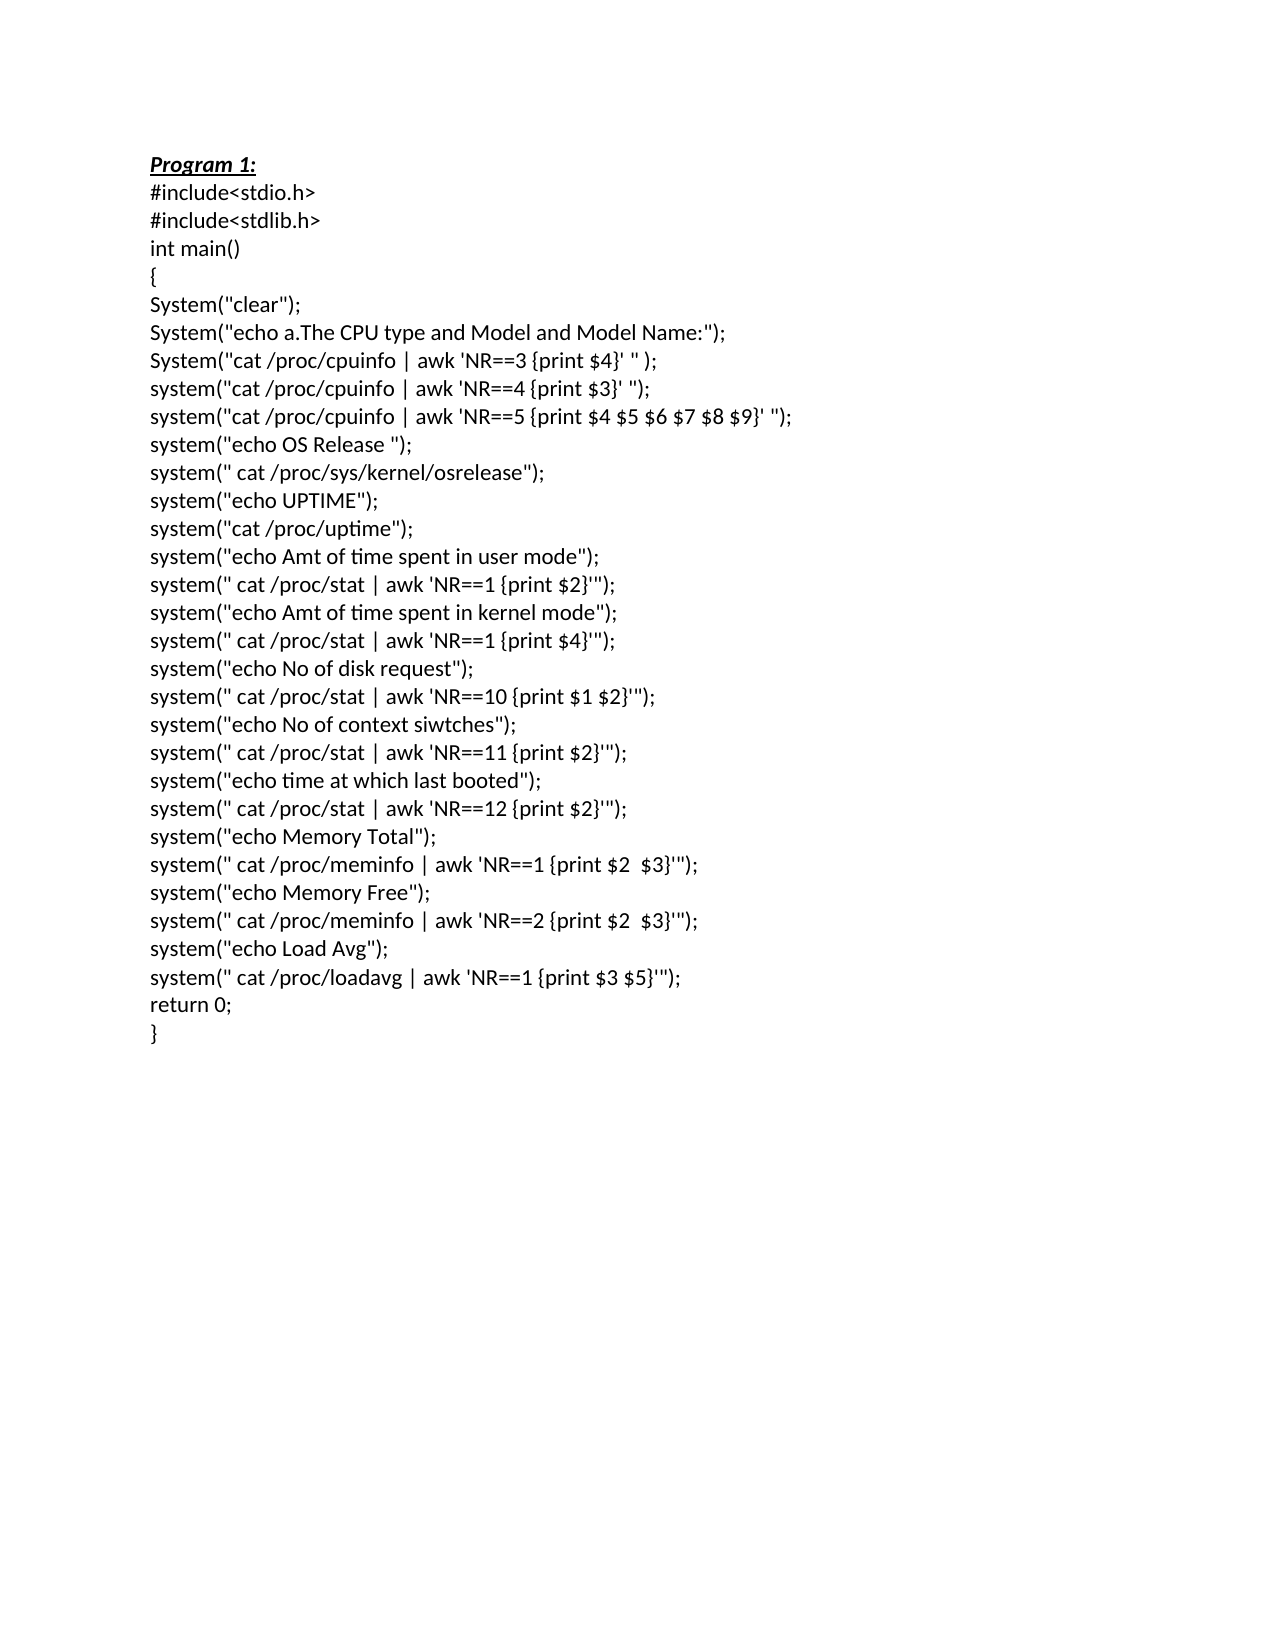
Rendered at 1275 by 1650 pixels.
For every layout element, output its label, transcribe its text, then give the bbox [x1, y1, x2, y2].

text System("clear"); [150, 290, 1125, 318]
text Program 1: [150, 150, 1125, 178]
text system("cat /proc/cpuinfo | awk 'NR==5 {print $4 $5 $6 $7 $8 $9}' "); [150, 402, 1125, 430]
text #include<stdlib.h> [150, 206, 1125, 234]
text system(" cat /proc/stat | awk 'NR==10 {print $1 $2}'"); [150, 682, 1125, 710]
text system(" cat /proc/stat | awk 'NR==11 {print $2}'"); [150, 738, 1125, 766]
text system(" cat /proc/stat | awk 'NR==1 {print $2}'"); [150, 570, 1125, 598]
text system("echo Load Avg"); [150, 934, 1125, 963]
text system("cat /proc/cpuinfo | awk 'NR==4 {print $3}' "); [150, 374, 1125, 402]
text system("cat /proc/uptime"); [150, 514, 1125, 542]
text system("echo UPTIME"); [150, 486, 1125, 514]
text system("echo OS Release "); [150, 430, 1125, 458]
text system("echo Memory Total"); [150, 822, 1125, 851]
text return 0; [150, 991, 1125, 1019]
text system(" cat /proc/sys/kernel/osrelease"); [150, 458, 1125, 486]
text system("echo Amt of time spent in user mode"); [150, 542, 1125, 570]
text System("cat /proc/cpuinfo | awk 'NR==3 {print $4}' " ); [150, 346, 1125, 374]
text #include<stdio.h> [150, 178, 1125, 206]
text system("echo Amt of time spent in kernel mode"); [150, 598, 1125, 626]
text system("echo time at which last booted"); [150, 766, 1125, 794]
text { [150, 262, 1125, 290]
text system(" cat /proc/meminfo | awk 'NR==2 {print $2 $3}'"); [150, 907, 1125, 934]
text int main() [150, 234, 1125, 262]
text system(" cat /proc/stat | awk 'NR==12 {print $2}'"); [150, 794, 1125, 822]
text System("echo a.The CPU type and Model and Model Name:"); [150, 318, 1125, 346]
text system(" cat /proc/loadavg | awk 'NR==1 {print $3 $5}'"); [150, 963, 1125, 991]
text system("echo Memory Free"); [150, 878, 1125, 907]
text system(" cat /proc/stat | awk 'NR==1 {print $4}'"); [150, 626, 1125, 654]
text system("echo No of context siwtches"); [150, 710, 1125, 738]
text } [150, 1019, 1125, 1047]
text system("echo No of disk request"); [150, 654, 1125, 682]
text system(" cat /proc/meminfo | awk 'NR==1 {print $2 $3}'"); [150, 851, 1125, 878]
